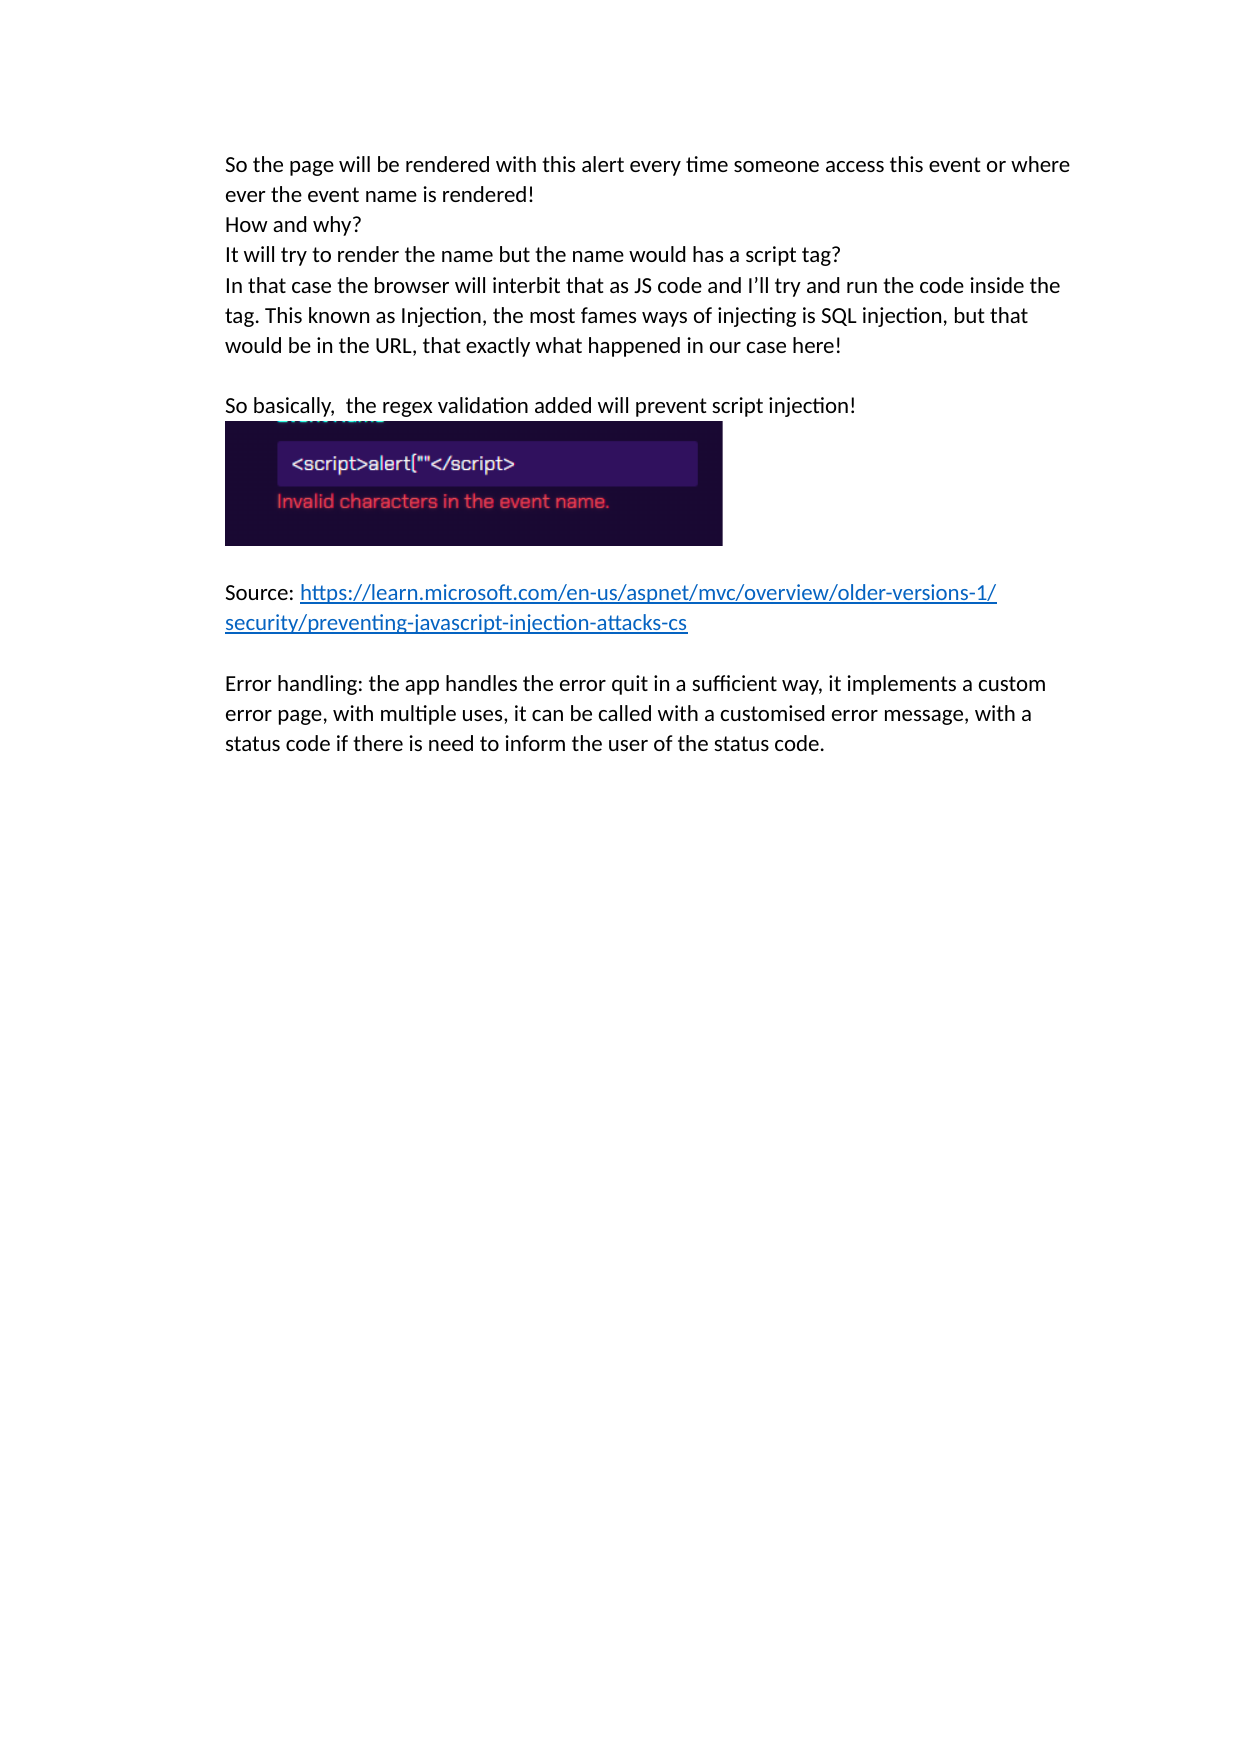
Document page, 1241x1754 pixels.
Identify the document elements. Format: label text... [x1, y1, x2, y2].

list It will try to render the name but the name would has a script tag? [225, 241, 1090, 269]
list So basically, the regex validation added will prevent script injection! [225, 361, 1090, 420]
list In that case the browser will interbit that as JS code and I’ll try and run the code inside the tag. This known as Injection, the most fames ways of injecting is SQL injection, but that would be in the URL, that exactly what happened in our case here! [225, 271, 1090, 359]
list How and why? [225, 210, 1090, 238]
picture [225, 421, 723, 546]
list So the page will be rendered with this alert every time someone access this event or where ever the event name is rendered! [225, 150, 1090, 208]
list Error handling: the app handles the error quit in a sufficient way, it implements a custom error page, with multiple uses, it can be called with a customised error message, with a status code if there is need to inform the user of the status code. [225, 669, 1090, 757]
list Source: https://learn.microsoft.com/en-us/aspnet/mvc/overview/older-versions-1/security/preventing-javascript-injection-attacks-cs [225, 578, 1090, 636]
